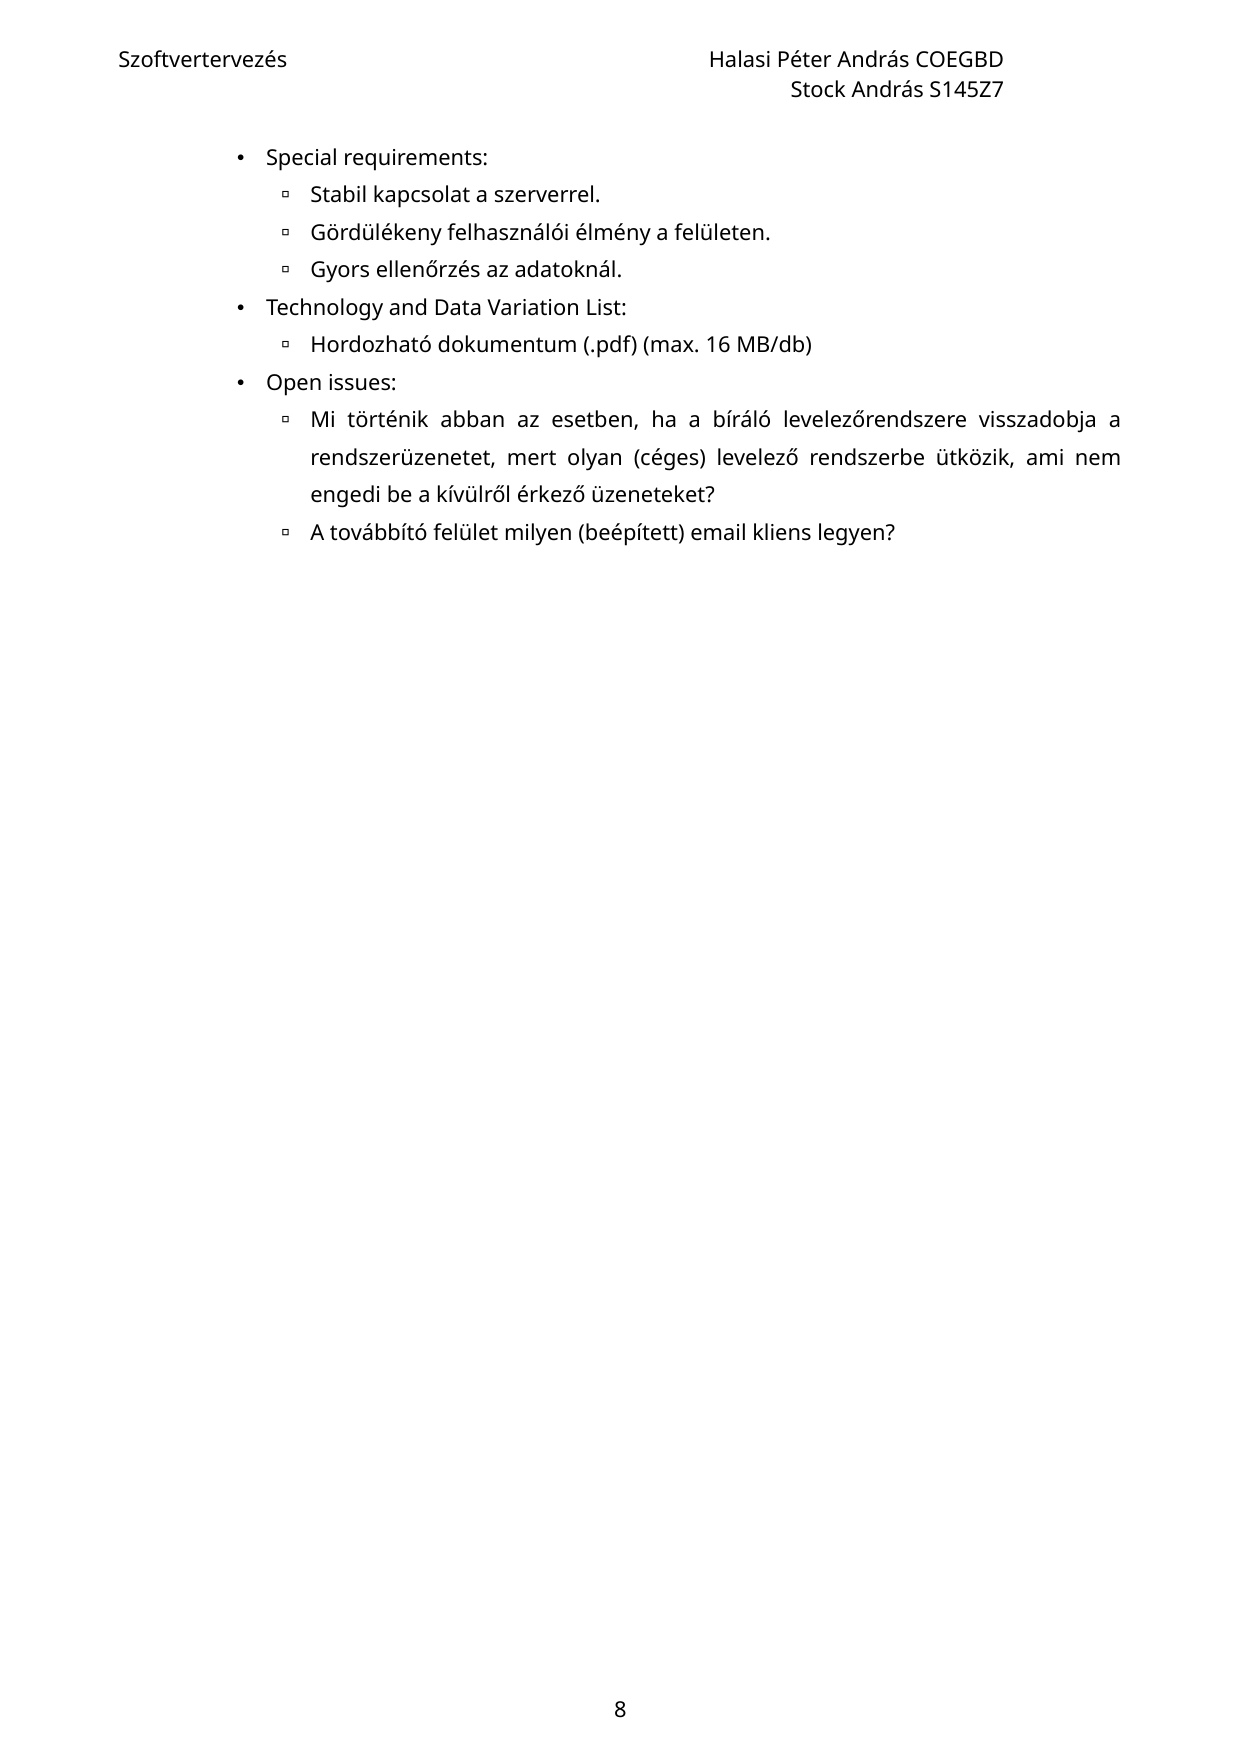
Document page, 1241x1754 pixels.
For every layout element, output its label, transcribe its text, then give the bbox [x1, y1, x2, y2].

list Mi történik abban az esetben, ha a bíráló levelezőrendszere visszadobja a rendszerüzenetet, mert olyan (céges) levelező rendszerbe ütközik, ami nem engedi be a kívülről érkező üzeneteket? [281, 400, 1122, 513]
list A továbbító felület milyen (beépített) email kliens legyen? [281, 513, 1122, 550]
list Gördülékeny felhasználói élmény a felületen. [281, 213, 1122, 250]
list Hordozható dokumentum (.pdf) (max. 16 MB/db) [281, 325, 1122, 363]
list Open issues: [237, 363, 1122, 400]
list Technology and Data Variation List: [237, 288, 1122, 325]
list Gyors ellenőrzés az adatoknál. [281, 250, 1122, 288]
list Stabil kapcsolat a szerverrel. [281, 175, 1122, 213]
list Special requirements: [237, 138, 1122, 175]
